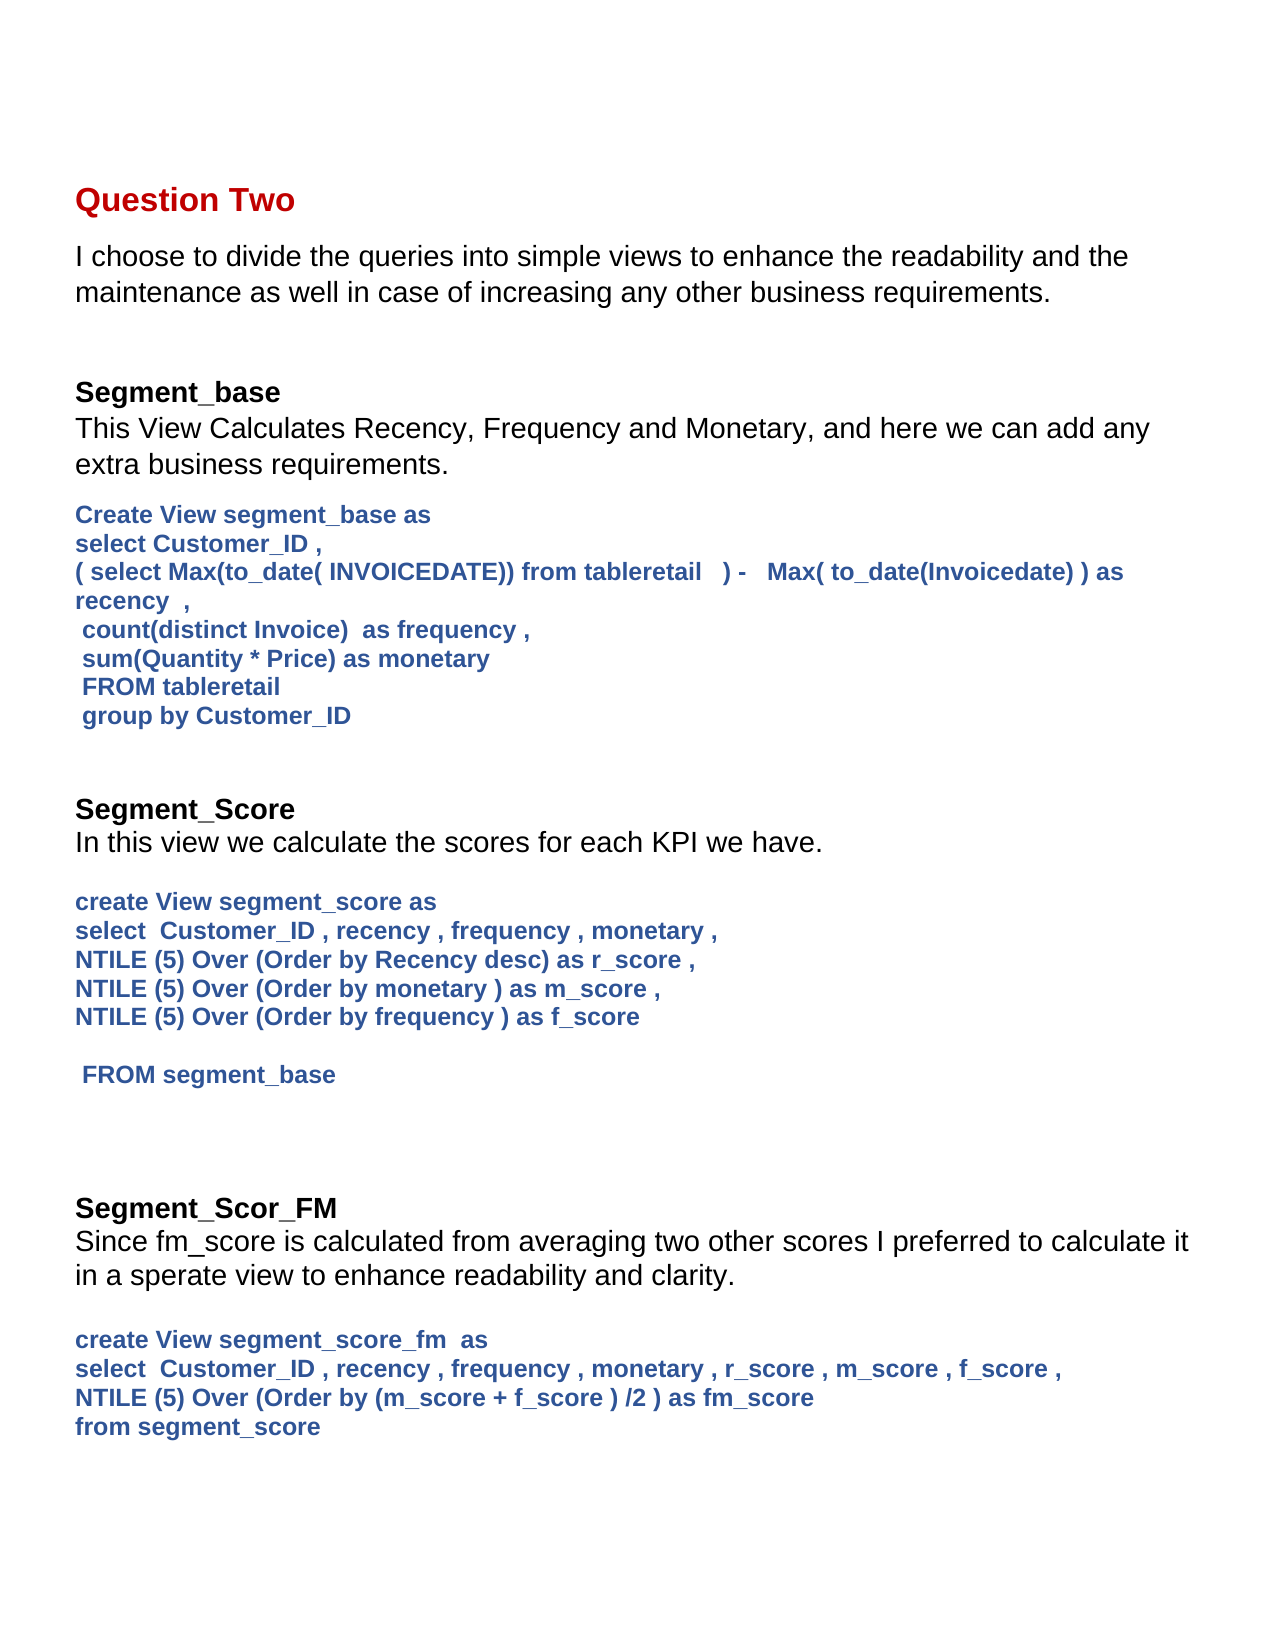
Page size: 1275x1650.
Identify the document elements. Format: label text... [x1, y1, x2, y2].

text count(distinct Invoice) as frequency , [75, 615, 1200, 644]
text Segment_Scor_FM [75, 1191, 1200, 1224]
text sum(Quantity * Price) as monetary [75, 644, 1200, 672]
text create View segment_score_fm as [75, 1326, 1200, 1354]
text Since fm_score is calculated from averaging two other scores I preferred to calculate it in a sperate view to enhance readability and clarity. [75, 1224, 1200, 1291]
text In this view we calculate the scores for each KPI we have. [75, 825, 1200, 859]
text NTILE (5) Over (Order by frequency ) as f_score [75, 1002, 1200, 1031]
text NTILE (5) Over (Order by Recency desc) as r_score , [75, 945, 1200, 974]
text Create View segment_base as [75, 500, 1200, 529]
text I choose to divide the queries into simple views to enhance the readability and the maintenance as well in case of increasing any other business requirements. [75, 238, 1200, 308]
text select Customer_ID , recency , frequency , monetary , [75, 916, 1200, 945]
text select Customer_ID , [75, 529, 1200, 557]
text Segment_base This View Calculates Recency, Frequency and Monetary, and here we can add any extra business requirements. [75, 375, 1200, 481]
text NTILE (5) Over (Order by (m_score + f_score ) /2 ) as fm_score [75, 1383, 1200, 1412]
text Segment_Score [75, 792, 1200, 825]
text Question Two [75, 180, 1200, 219]
text ( select Max(to_date( INVOICEDATE)) from tableretail ) - Max( to_date(Invoicedate) ) as recency , [75, 557, 1200, 615]
text NTILE (5) Over (Order by monetary ) as m_score , [75, 974, 1200, 1002]
text FROM segment_base [75, 1060, 1200, 1089]
text create View segment_score as [75, 887, 1200, 916]
text FROM tableretail [75, 672, 1200, 701]
text select Customer_ID , recency , frequency , monetary , r_score , m_score , f_score , [75, 1354, 1200, 1383]
text group by Customer_ID [75, 701, 1200, 730]
text from segment_score [75, 1412, 1200, 1441]
